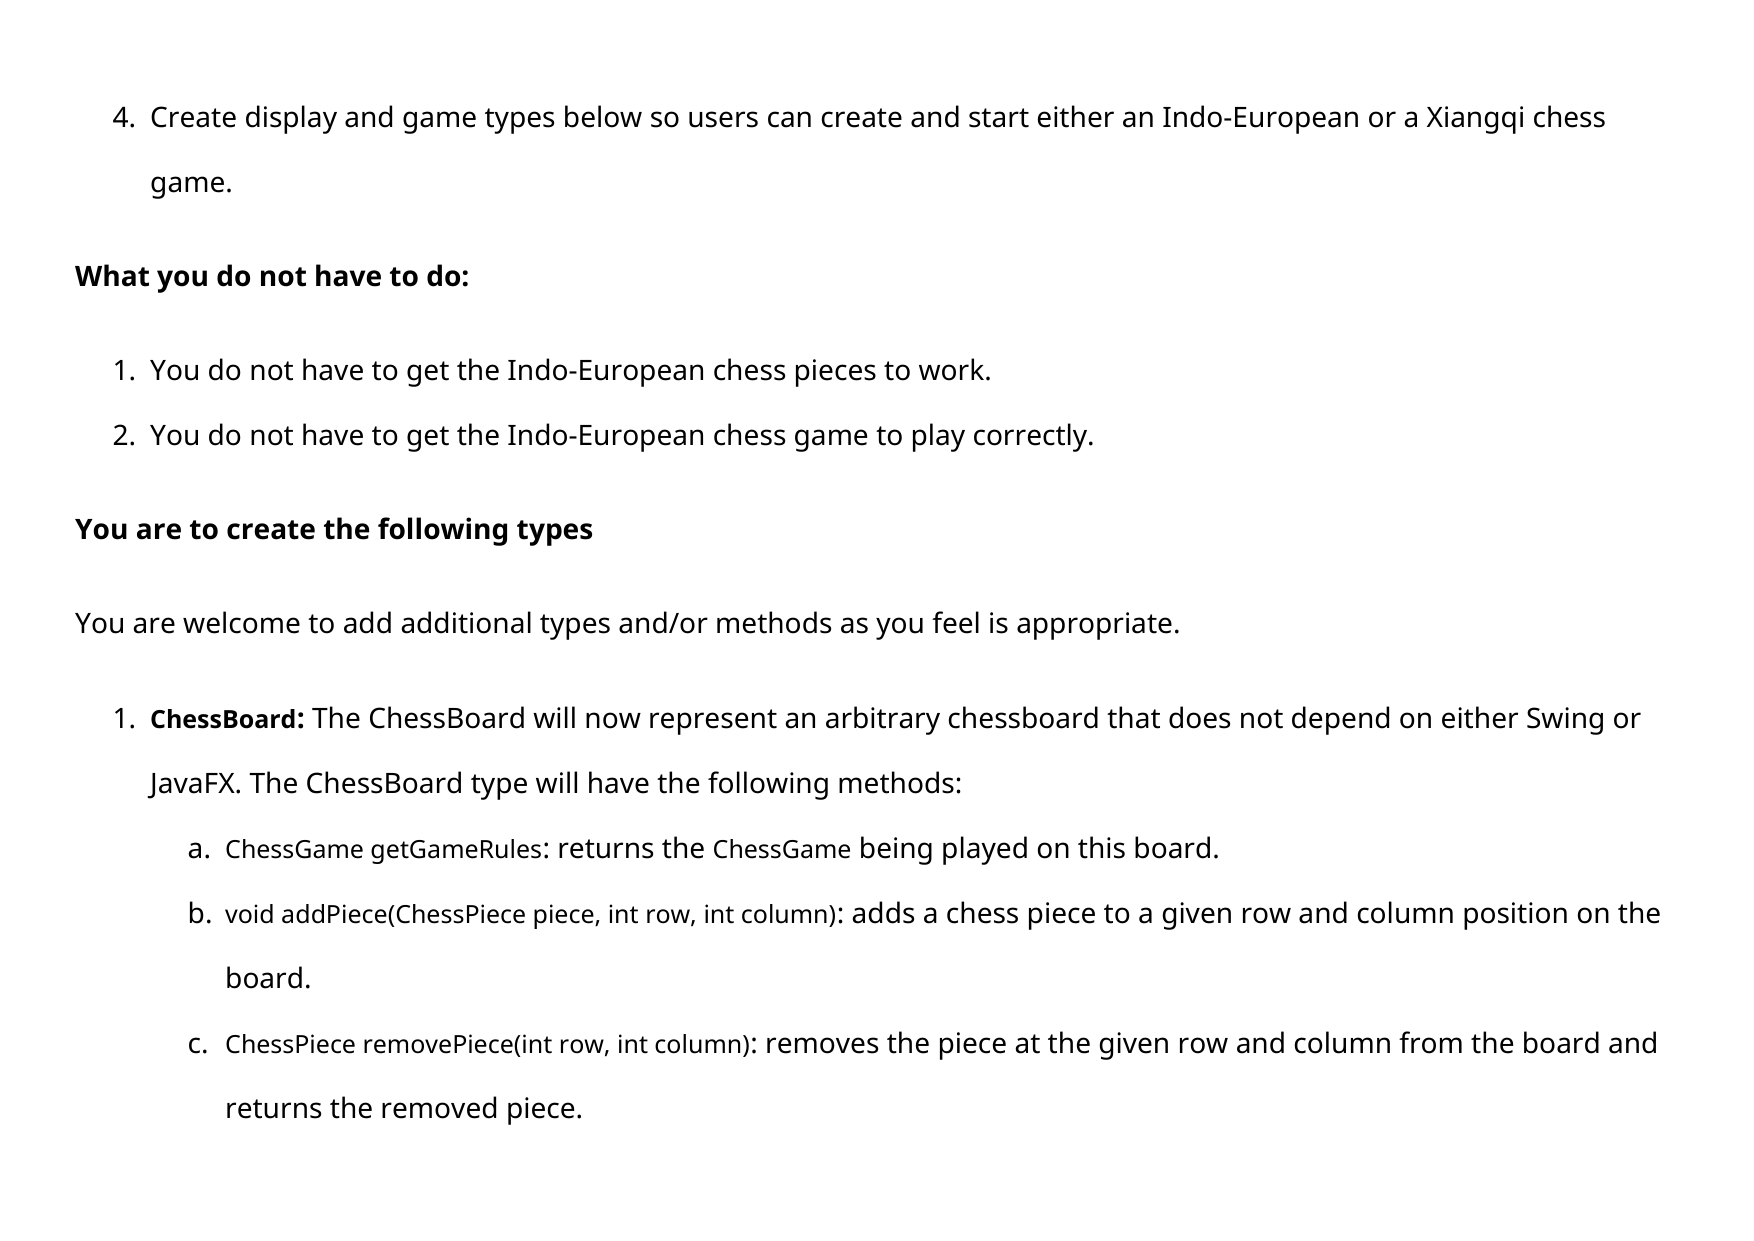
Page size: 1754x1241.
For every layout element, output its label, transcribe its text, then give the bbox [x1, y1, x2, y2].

text What you do not have to do: [75, 243, 1679, 308]
list ChessBoard: The ChessBoard will now represent an arbitrary chessboard that does not depend on either Swing or JavaFX. The ChessBoard type will have the following methods: [112, 685, 1679, 815]
text You are welcome to add additional types and/or methods as you feel is appropriate. [75, 591, 1679, 656]
list You do not have to get the Indo-European chess pieces to work. [112, 337, 1679, 402]
list You do not have to get the Indo-European chess game to play correctly. [112, 402, 1679, 467]
list Create display and game types below so users can create and start either an Indo-European or a Xiangqi chess game. [112, 84, 1679, 214]
list void addPiece(ChessPiece piece, int row, int column): adds a chess piece to a given row and column position on the board. [187, 880, 1679, 1010]
list ChessGame getGameRules: returns the ChessGame being played on this board. [187, 815, 1679, 880]
text You are to create the following types [75, 496, 1679, 561]
list ChessPiece removePiece(int row, int column): removes the piece at the given row and column from the board and returns the removed piece. [187, 1010, 1679, 1140]
